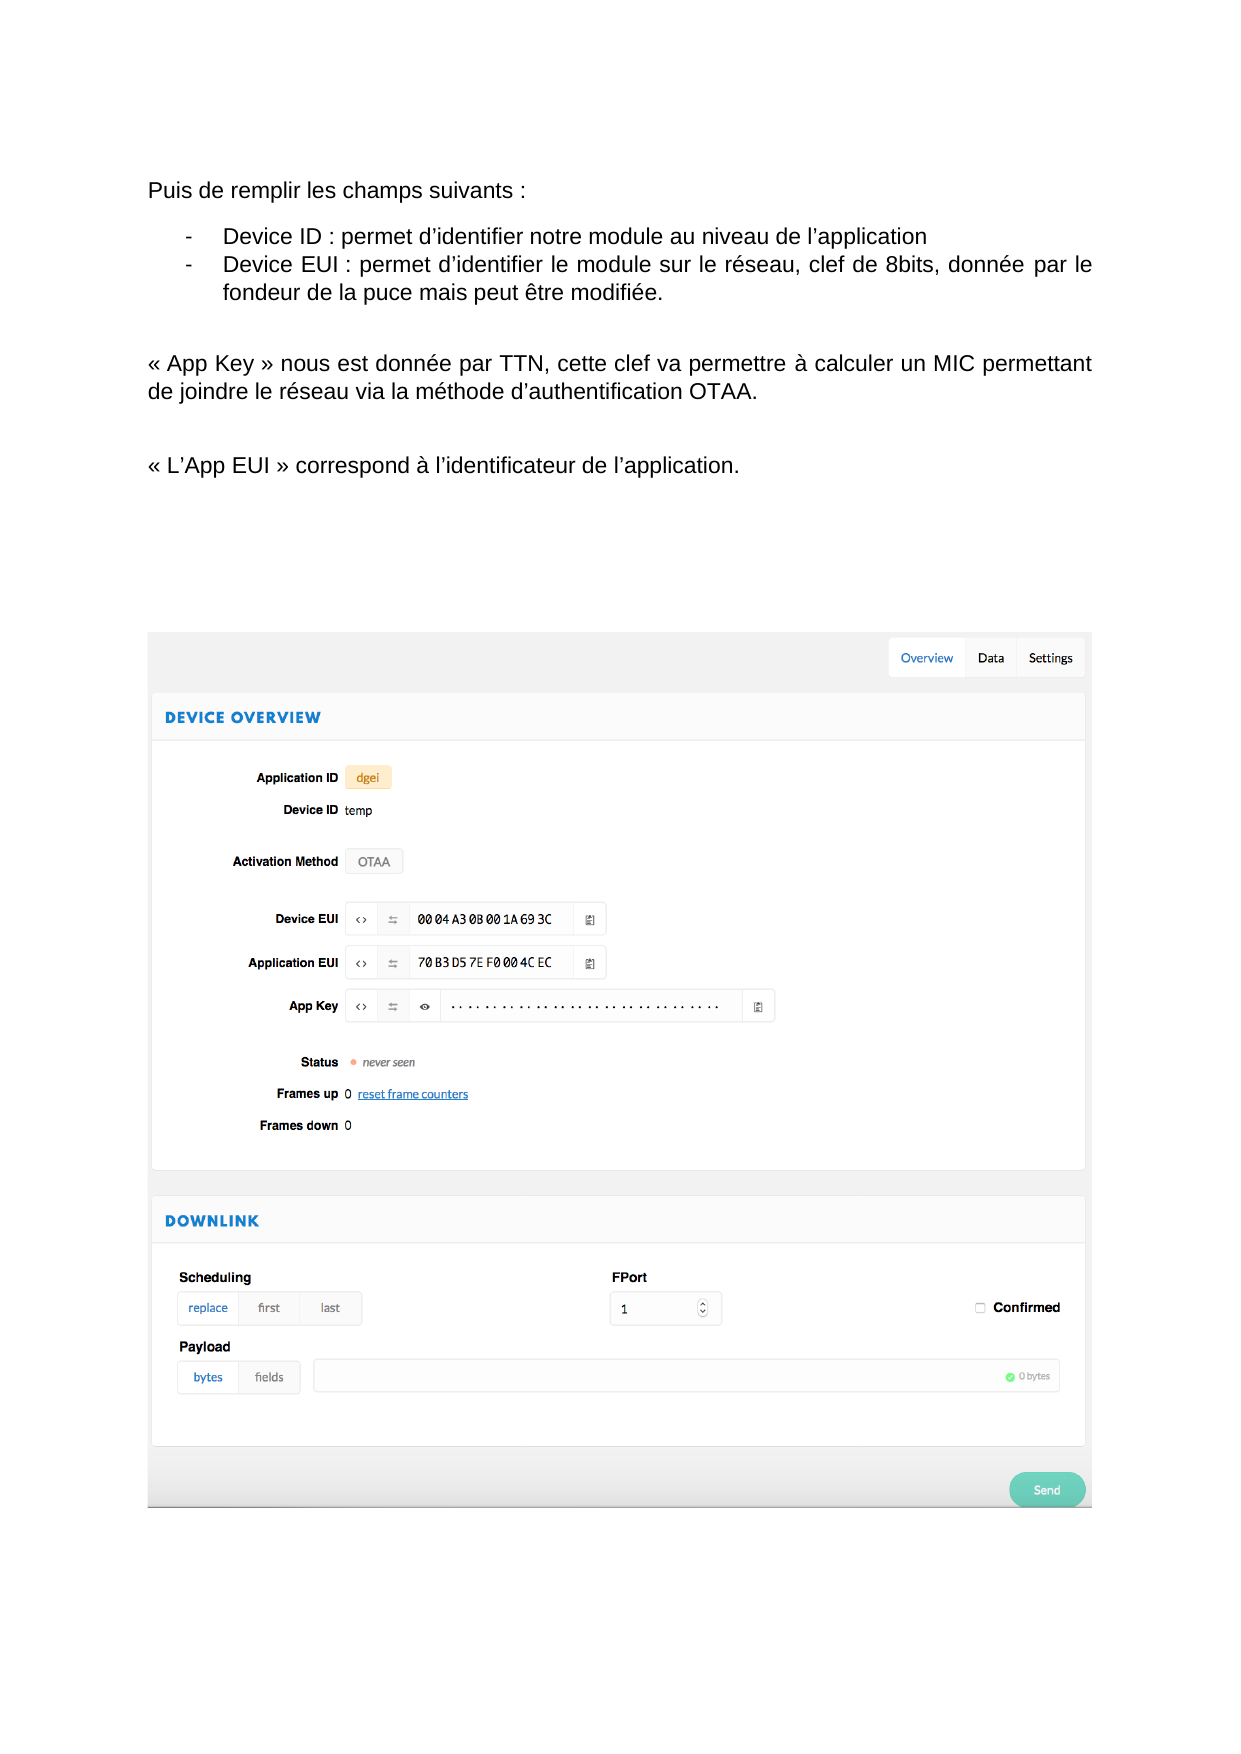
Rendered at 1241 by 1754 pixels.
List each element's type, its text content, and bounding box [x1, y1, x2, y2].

list Device EUI : permet d’identifier le module sur le réseau, clef de 8bits, donnée par le fondeur de la puce mais peut être modifiée. [185, 250, 1093, 305]
picture [147, 632, 1092, 1508]
text « L’App EUI » correspond à l’identificateur de l’application. [148, 423, 1093, 478]
text Puis de remplir les champs suivants : [148, 177, 1093, 204]
text « App Key » nous est donnée par TTN, cette clef va permettre à calculer un MIC permettant de joindre le réseau via la méthode d’authentification OTAA. [148, 350, 1093, 405]
list Device ID : permet d’identifier notre module au niveau de l’application [185, 222, 1093, 250]
